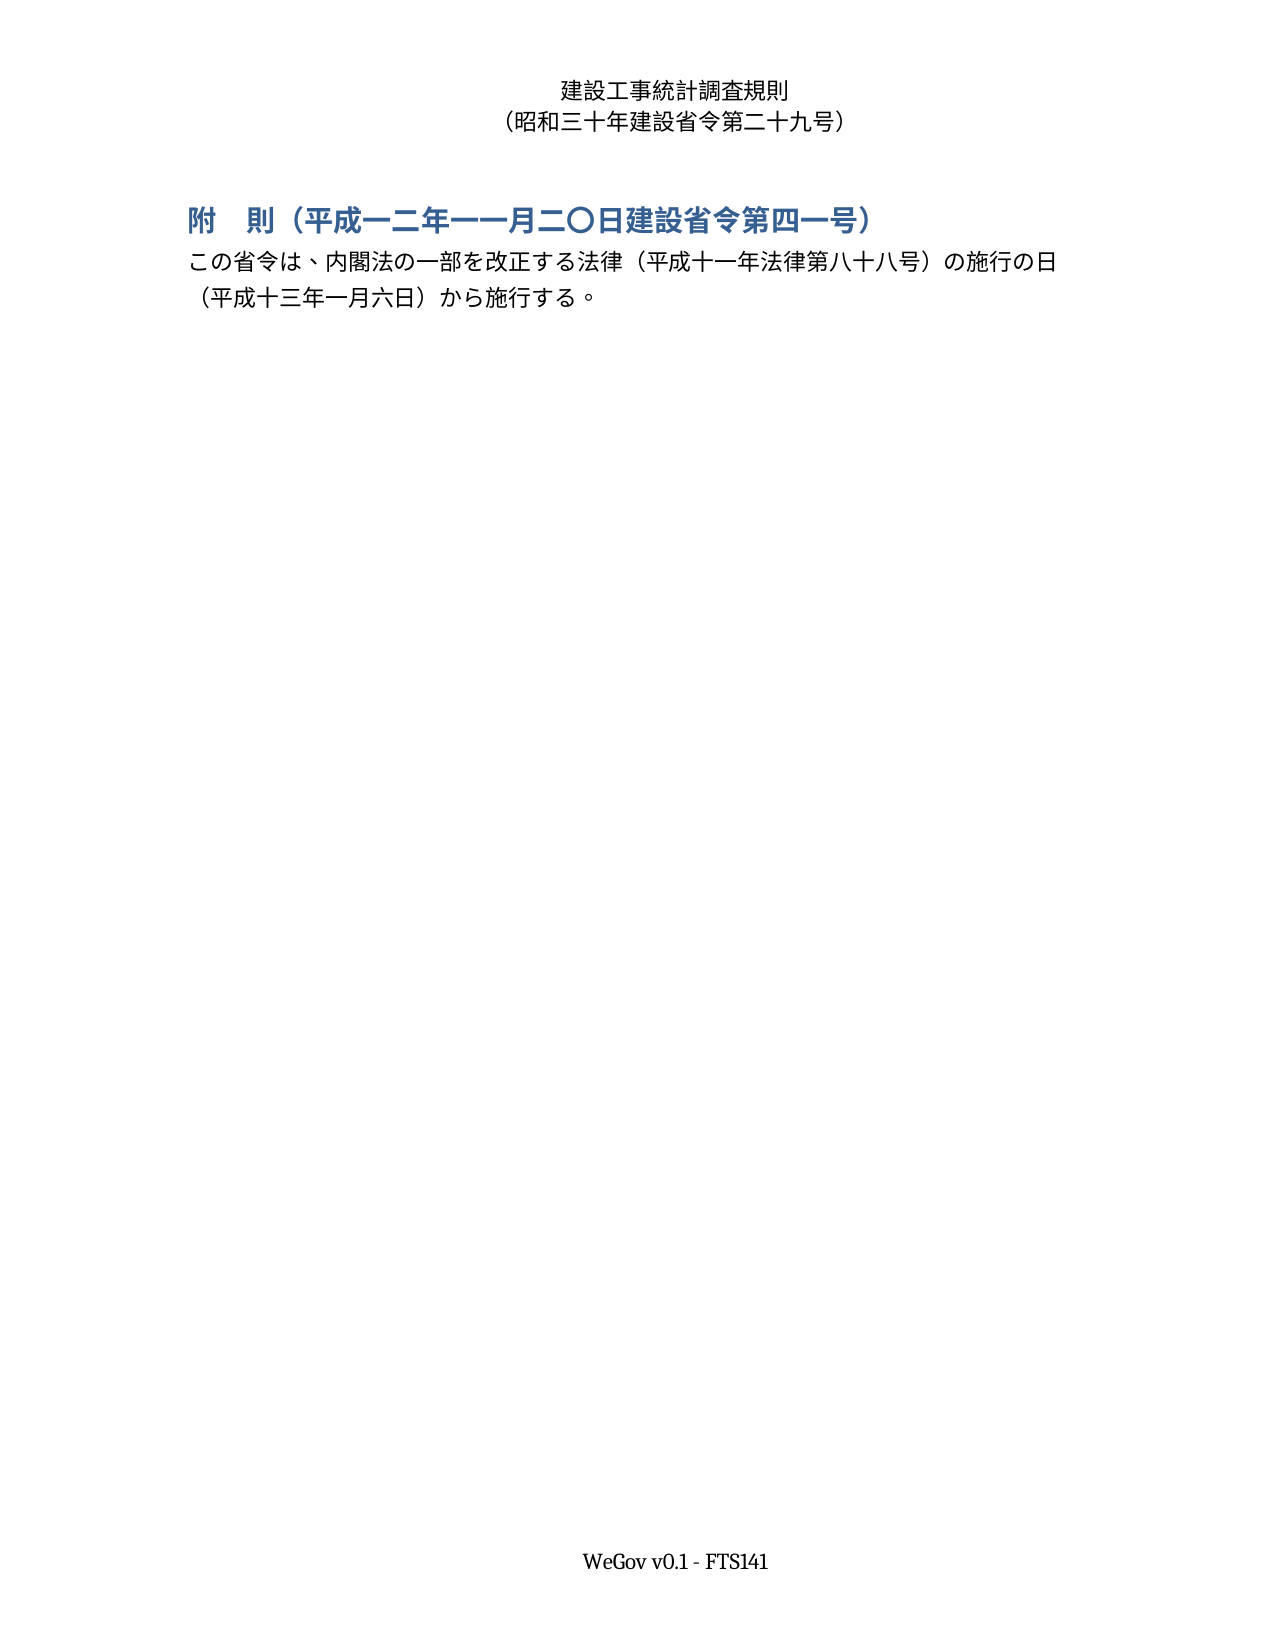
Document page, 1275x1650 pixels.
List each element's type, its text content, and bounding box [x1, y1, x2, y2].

subtitle 附 則（平成一二年一一月二〇日建設省令第四一号） [187, 200, 1087, 240]
text この省令は、内閣法の一部を改正する法律（平成十一年法律第八十八号）の施行の日（平成十三年一月六日）から施行する。 [187, 246, 1087, 313]
